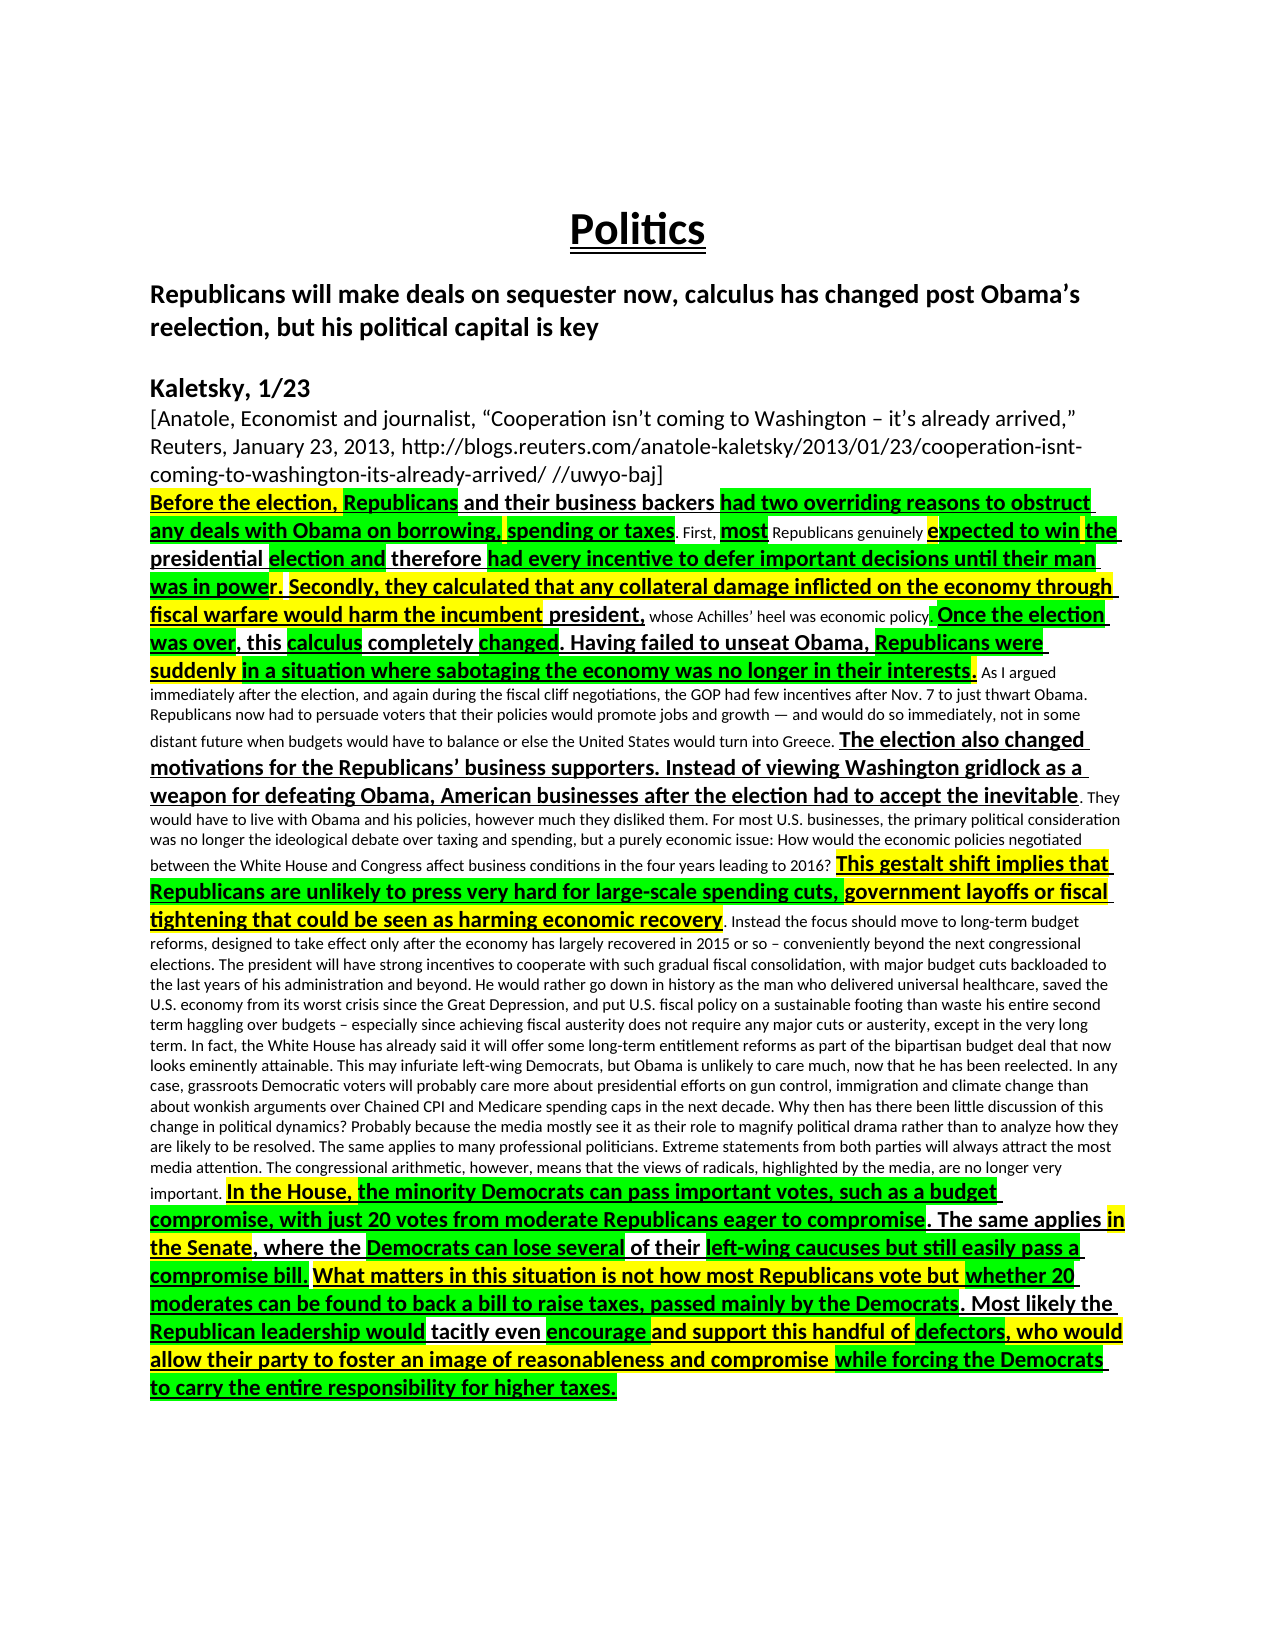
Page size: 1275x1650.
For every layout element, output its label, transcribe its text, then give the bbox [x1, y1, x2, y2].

text Kaletsky, 1/23 [150, 371, 1125, 404]
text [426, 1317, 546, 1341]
subtitle Republicans will make deals on sequester now, calculus has changed post Obama’s reelection, but his political capital is key [150, 277, 1125, 343]
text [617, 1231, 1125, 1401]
text [Anatole, Economist and journalist, “Cooperation isn’t coming to Washington – it’s already arrived,” Reuters, January 23, 2013, http://blogs.reuters.com/anatole-kaletsky/2013/01/23/cooperation-isnt-coming-to-washington-its-already-arrived/ //uwyo-baj] [150, 404, 1125, 488]
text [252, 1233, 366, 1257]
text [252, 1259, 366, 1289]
text Before the election, Republicans and their business backers had two overriding reasons to obstruct any deals with Obama on borrowing, spending or taxes. First, most Republicans genuinely expected to win the presidential election and therefore had every incentive to defer important decisions until their man was in power. Secondly, they calculated that any collateral damage inflicted on the economy through fiscal warfare would harm the incumbent president, whose Achilles’ heel was economic policy. Once the election was over, this calculus completely changed. Having failed to unseat Obama, Republicans were suddenly in a situation where sabotaging the economy was no longer in their interests. As I argued immediately after the election, and again during the fiscal cliff negotiations, the GOP had few incentives after Nov. 7 to just thwart Obama. Republicans now had to persuade voters that their policies would promote jobs and growth — and would do so immediately, not in some distant future when budgets would have to balance or else the United States would turn into Greece. The election also changed motivations for the Republicans’ business supporters. Instead of viewing Washington gridlock as a weapon for defeating Obama, American businesses after the election had to accept the inevitable. They would have to live with Obama and his policies, however much they disliked them. For most U.S. businesses, the primary political consideration was no longer the ideological debate over taxing and spending, but a purely economic issue: How would the economic policies negotiated between the White House and Congress affect business conditions in the four years leading to 2016? This gestalt shift implies that Republicans are unlikely to press very hard for large-scale spending cuts, government layoffs or fiscal tightening that could be seen as harming economic recovery. Instead the focus should move to long-term budget reforms, designed to take effect only after the economy has largely recovered in 2015 or so – conveniently beyond the next congressional elections. The president will have strong incentives to cooperate with such gradual fiscal consolidation, with major budget cuts backloaded to the last years of his administration and beyond. He would rather go down in history as the man who delivered universal healthcare, saved the U.S. economy from its worst crisis since the Great Depression, and put U.S. fiscal policy on a sustainable footing than waste his entire second term haggling over budgets – especially since achieving fiscal austerity does not require any major cuts or austerity, except in the very long term. In fact, the White House has already said it will offer some long-term entitlement reforms as part of the bipartisan budget deal that now looks eminently attainable. This may infuriate left-wing Democrats, but Obama is unlikely to care much, now that he has been reelected. In any case, grassroots Democratic voters will probably care more about presidential efforts on gun control, immigration and climate change than about wonkish arguments over Chained CPI and Medicare spending caps in the next decade. Why then has there been little discussion of this change in political dynamics? Probably because the media mostly see it as their role to magnify political drama rather than to analyze how they are likely to be resolved. The same applies to many professional politicians. Extreme statements from both parties will always attract the most media attention. The congressional arithmetic, however, means that the views of radicals, highlighted by the media, are no longer very important. In the House, the minority Democrats can pass important votes, such as a budget compromise, with just 20 votes from moderate Republicans eager to compromise. The same applies in the Senate, where the Democrats can lose several of their left-wing caucuses but still easily pass a compromise bill. What matters in this situation is not how most Republicans vote but whether 20 moderates can be found to back a bill to raise taxes, passed mainly by the Democrats. Most likely the Republican leadership would tacitly even encourage and support this handful of defectors, who would allow their party to foster an image of reasonableness and compromise while forcing the Democrats to carry the entire responsibility for higher taxes. [150, 488, 1125, 1229]
subtitle Politics [150, 200, 1125, 256]
